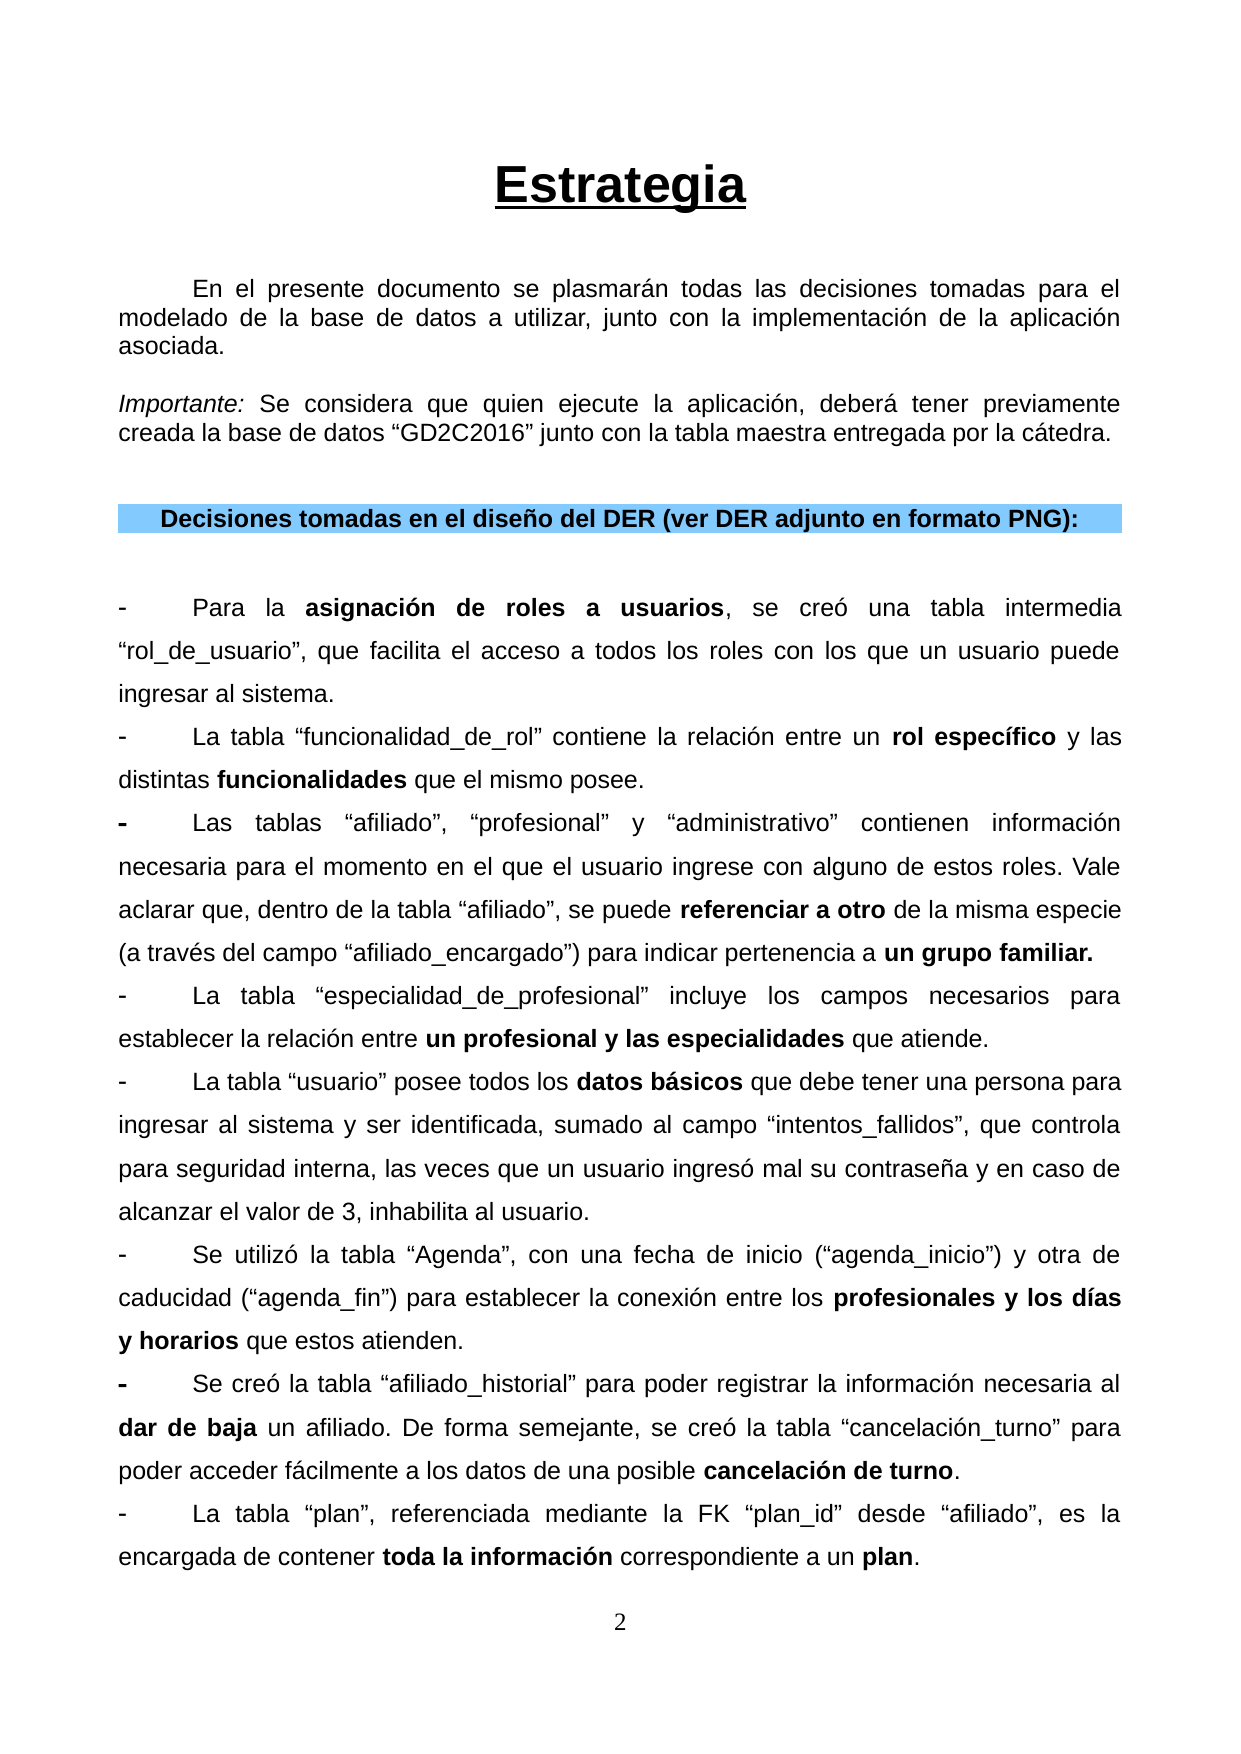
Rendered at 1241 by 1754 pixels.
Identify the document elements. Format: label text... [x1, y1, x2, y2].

list Las tablas “afiliado”, “profesional” y “administrativo” contienen información necesaria para el momento en el que el usuario ingrese con alguno de estos roles. Vale aclarar que, dentro de la tabla “afiliado”, se puede referenciar a otro de la misma especie (a través del campo “afiliado_encargado”) para indicar pertenencia a un grupo familiar. [118, 808, 1122, 967]
list La tabla “funcionalidad_de_rol” contiene la relación entre un rol específico y las distintas funcionalidades que el mismo posee. [118, 722, 1122, 794]
text Decisiones tomadas en el diseño del DER (ver DER adjunto en formato PNG): [118, 504, 1122, 533]
list Se creó la tabla “afiliado_historial” para poder registrar la información necesaria al dar de baja un afiliado. De forma semejante, se creó la tabla “cancelación_turno” para poder acceder fácilmente a los datos de una posible cancelación de turno. [118, 1369, 1122, 1484]
list La tabla “especialidad_de_profesional” incluye los campos necesarios para establecer la relación entre un profesional y las especialidades que atiende. [118, 981, 1122, 1053]
text Estrategia [118, 154, 1122, 214]
list Para la asignación de roles a usuarios, se creó una tabla intermedia “rol_de_usuario”, que facilita el acceso a todos los roles con los que un usuario puede ingresar al sistema. [118, 592, 1122, 708]
list La tabla “usuario” posee todos los datos básicos que debe tener una persona para ingresar al sistema y ser identificada, sumado al campo “intentos_fallidos”, que controla para seguridad interna, las veces que un usuario ingresó mal su contraseña y en caso de alcanzar el valor de 3, inhabilita al usuario. [118, 1067, 1122, 1226]
list La tabla “plan”, referenciada mediante la FK “plan_id” desde “afiliado”, es la encargada de contener toda la información correspondiente a un plan. [118, 1499, 1122, 1571]
text En el presente documento se plasmarán todas las decisiones tomadas para el modelado de la base de datos a utilizar, junto con la implementación de la aplicación asociada. [118, 274, 1122, 360]
text Importante: Se considera que quien ejecute la aplicación, deberá tener previamente creada la base de datos “GD2C2016” junto con la tabla maestra entregada por la cátedra. [118, 389, 1122, 446]
list Se utilizó la tabla “Agenda”, con una fecha de inicio (“agenda_inicio”) y otra de caducidad (“agenda_fin”) para establecer la conexión entre los profesionales y los días y horarios que estos atienden. [118, 1240, 1122, 1355]
